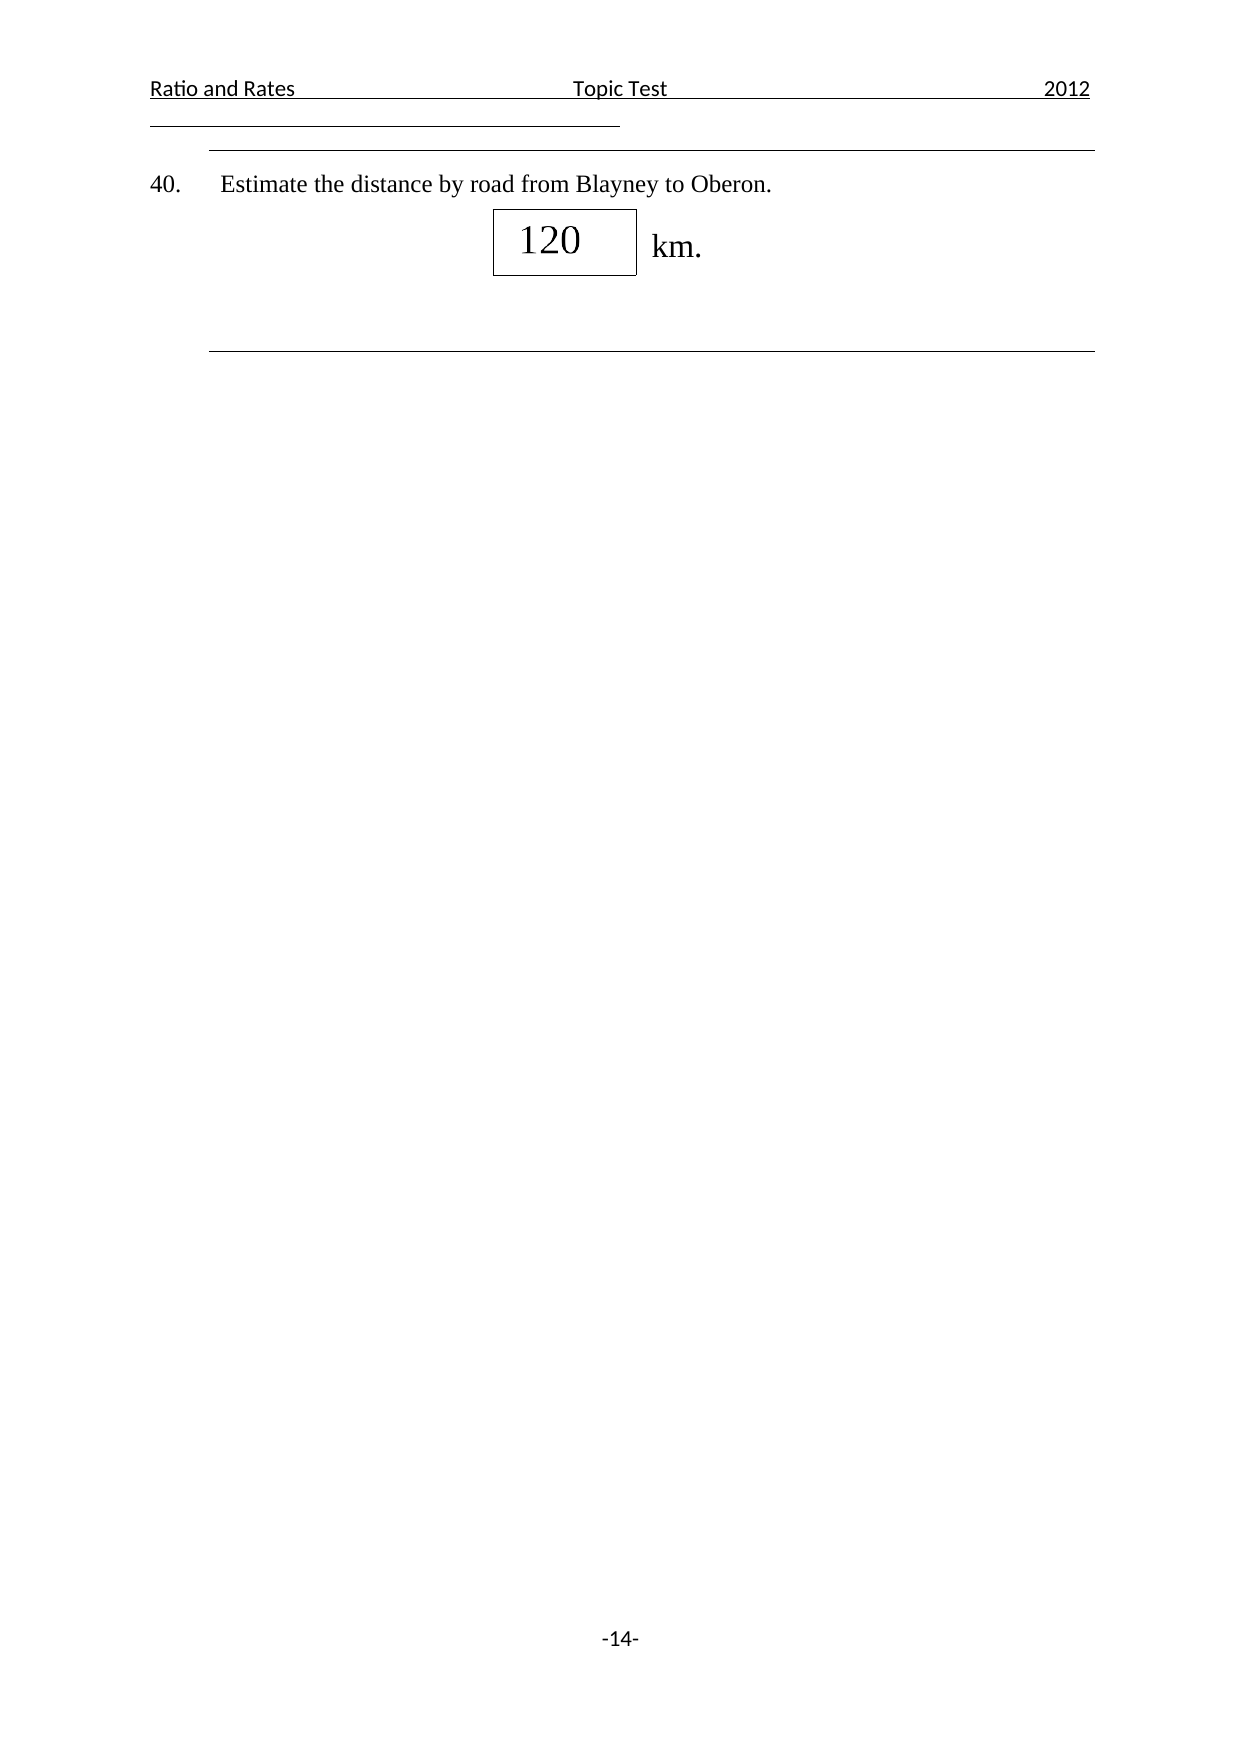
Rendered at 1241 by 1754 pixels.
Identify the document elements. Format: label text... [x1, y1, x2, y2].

table_cell 40. [139, 150, 209, 351]
table_cell Estimate the distance by road from Blayney to Oberon. km. [209, 151, 1095, 351]
